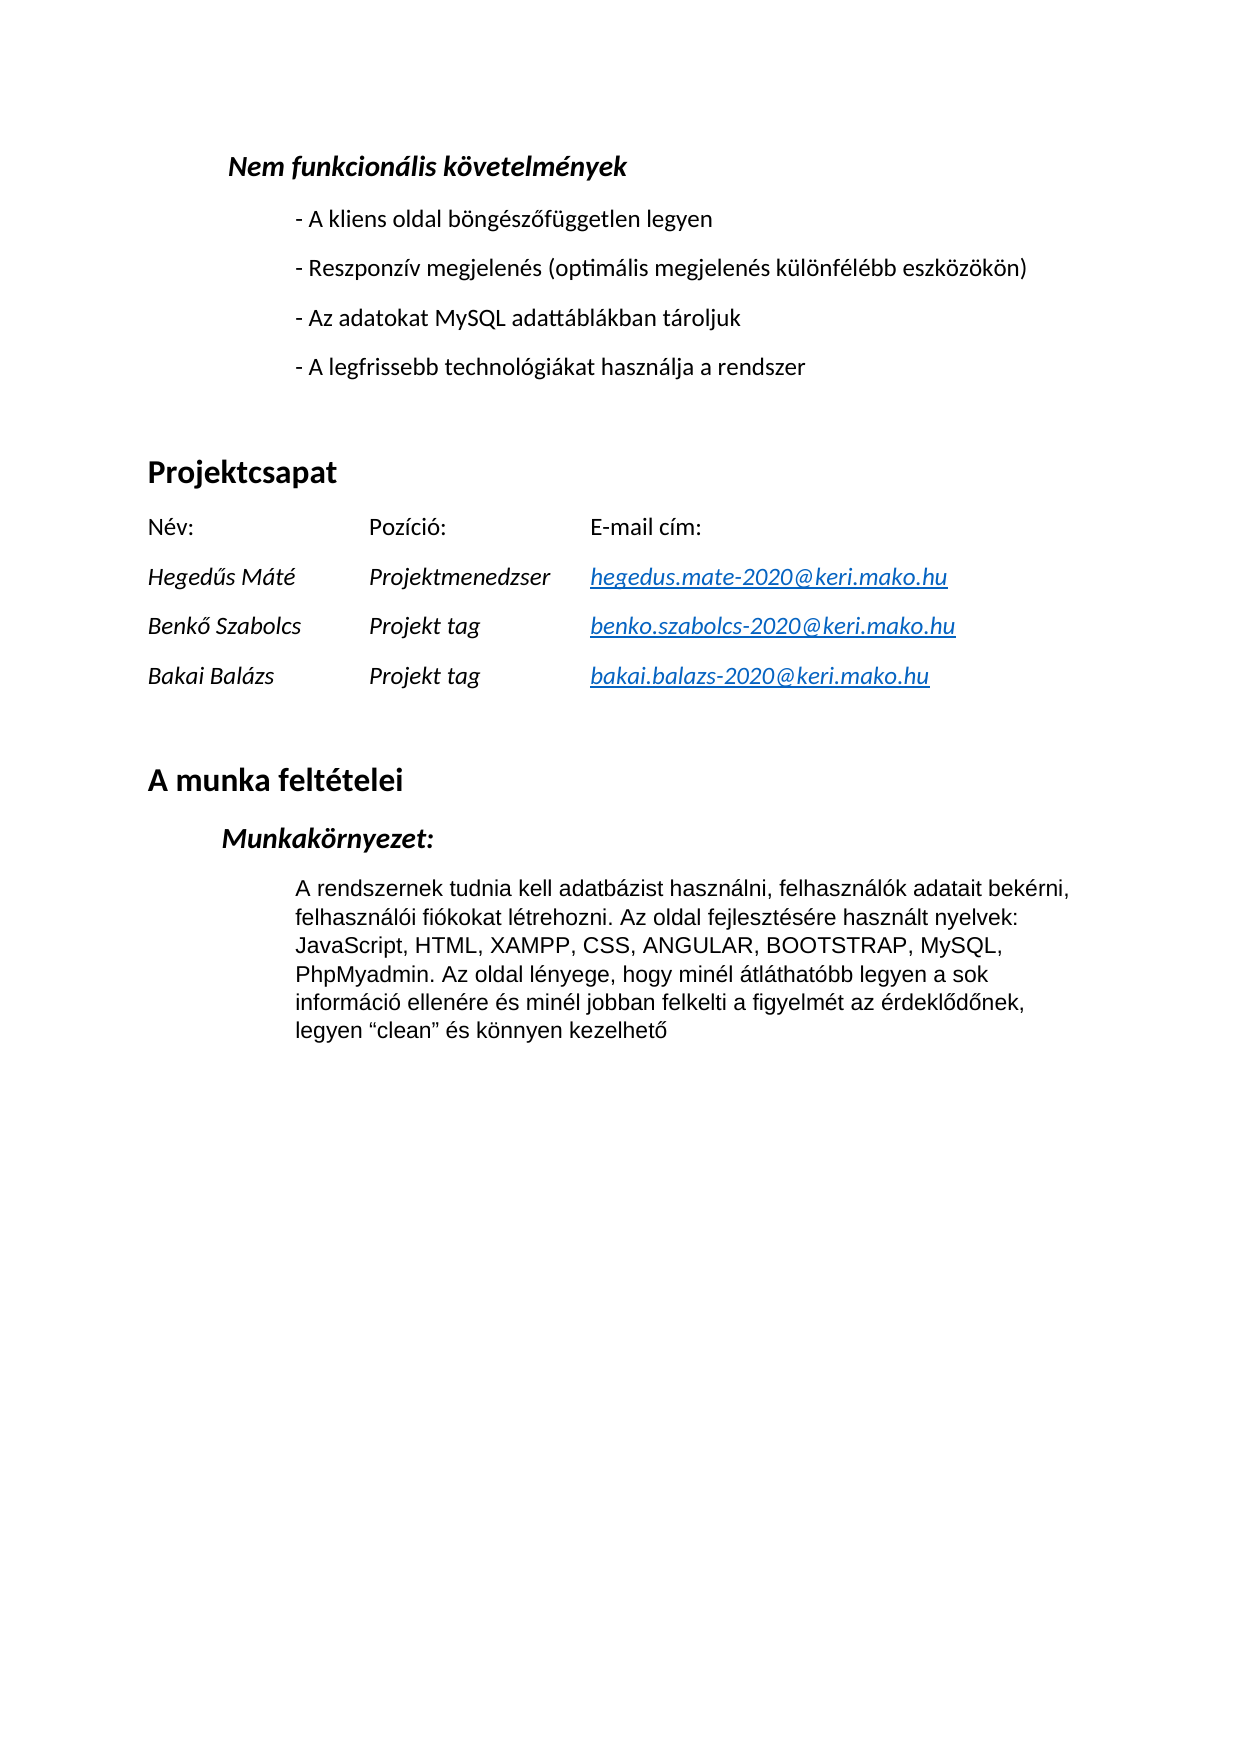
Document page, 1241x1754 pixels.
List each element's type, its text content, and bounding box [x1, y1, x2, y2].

text A rendszernek tudnia kell adatbázist használni, felhasználók adatait bekérni, felhasználói fiókokat létrehozni. Az oldal fejlesztésére használt nyelvek: JavaScript, HTML, XAMPP, CSS, ANGULAR, BOOTSTRAP, MySQL, PhpMyadmin. Az oldal lényege, hogy minél átláthatóbb legyen a sok információ ellenére és minél jobban felkelti a figyelmét az érdeklődőnek, legyen “clean” és könnyen kezelhető [295, 875, 1093, 1044]
text Bakai Balázs Projekt tag bakai.balazs-2020@keri.mako.hu [148, 660, 1093, 691]
text Munkakörnyezet: [148, 820, 1093, 855]
text Hegedűs Máté Projektmenedzser hegedus.mate-2020@keri.mako.hu [148, 561, 1093, 591]
text - Reszponzív megjelenés (optimális megjelenés különfélébb eszközökön) [295, 252, 1093, 283]
text - Az adatokat MySQL adattáblákban tároljuk [295, 302, 1093, 332]
text Nem funkcionális követelmények [148, 148, 1093, 183]
text Projektcsapat [148, 451, 1093, 491]
text - A kliens oldal böngészőfüggetlen legyen [295, 203, 1093, 233]
text A munka feltételei [148, 759, 1093, 800]
text - A legfrissebb technológiákat használja a rendszer [295, 351, 1093, 382]
text Név: Pozíció: E-mail cím: [148, 511, 1093, 542]
text Benkő Szabolcs Projekt tag benko.szabolcs-2020@keri.mako.hu [148, 610, 1093, 641]
